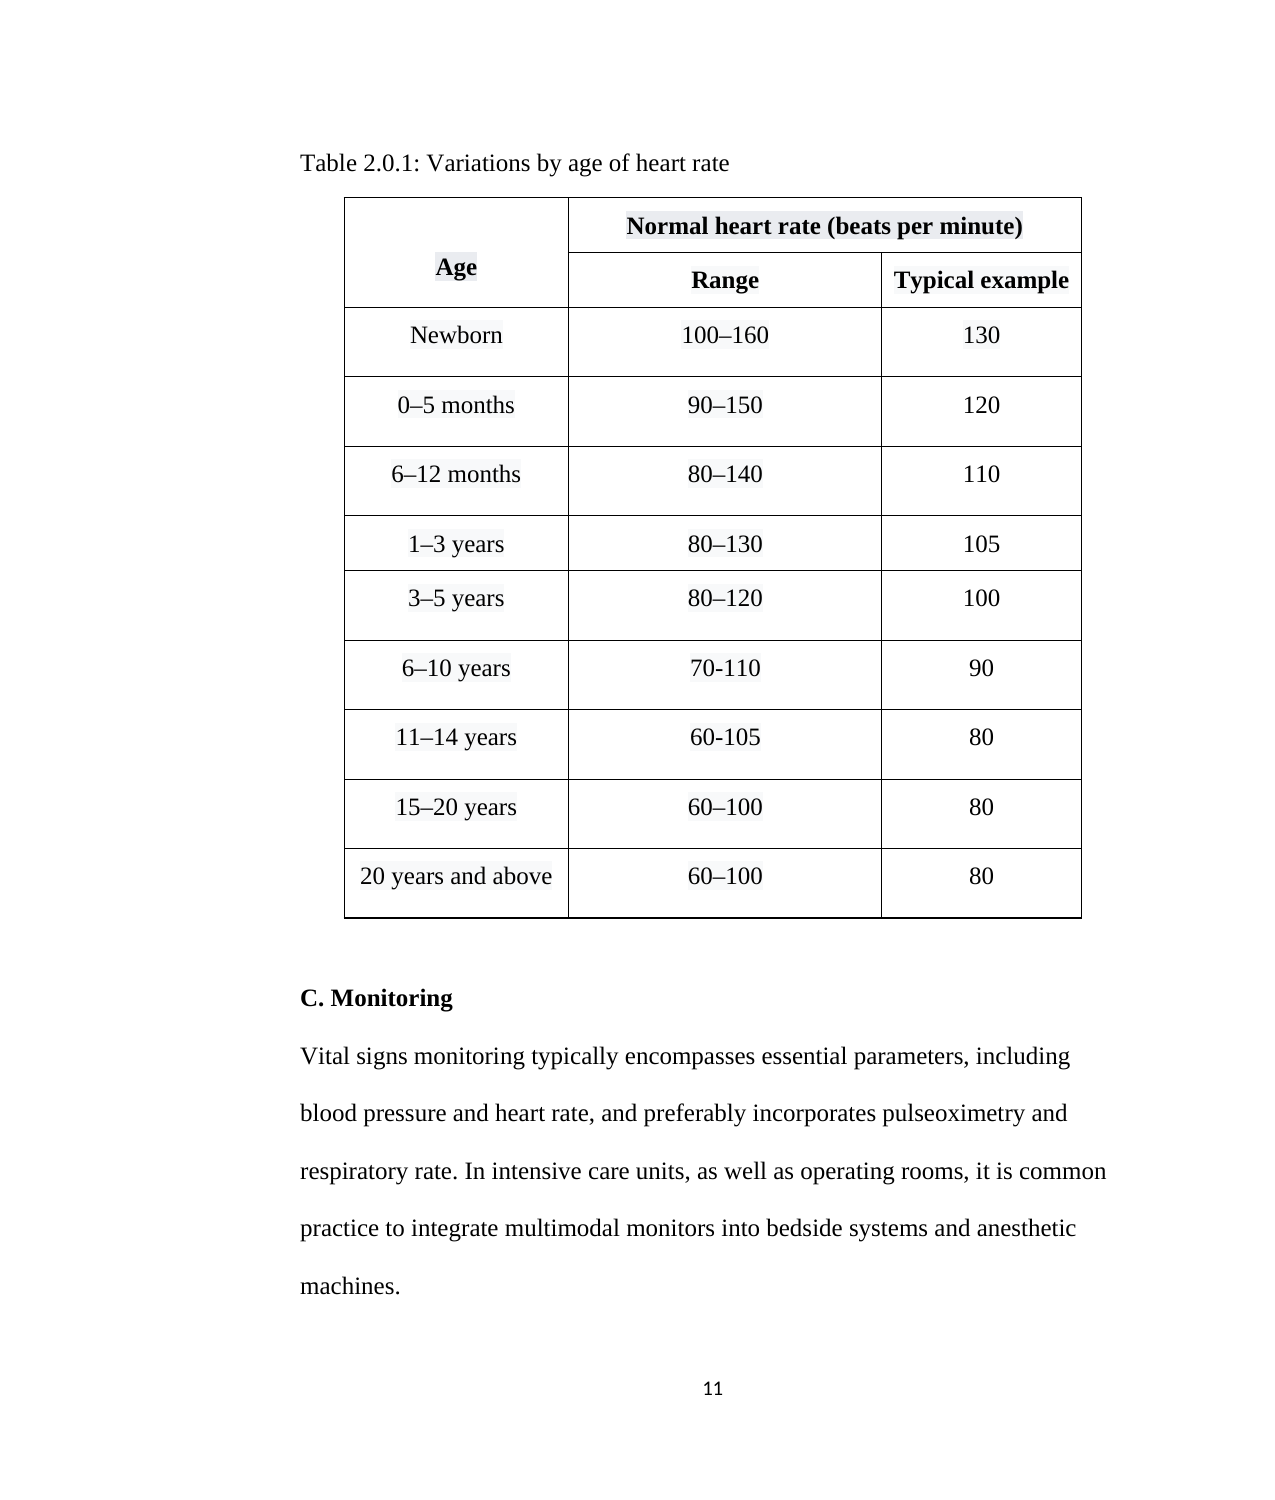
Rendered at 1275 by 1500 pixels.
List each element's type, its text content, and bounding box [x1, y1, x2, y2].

table_cell 100 [882, 571, 1081, 639]
table_cell 80–140 [569, 447, 881, 515]
table_cell Range [569, 253, 881, 307]
table_cell 3–5 years [345, 571, 568, 639]
table_cell 110 [882, 447, 1081, 515]
table_cell 120 [882, 377, 1081, 446]
table_cell Newborn [345, 308, 568, 376]
table_cell 90 [882, 641, 1081, 709]
table_cell 105 [882, 516, 1081, 570]
table_cell 70-110 [569, 641, 881, 709]
table_cell 60-105 [569, 710, 881, 778]
table_cell 100–160 [569, 308, 881, 376]
table_cell 6–10 years [345, 641, 568, 709]
table_cell 130 [882, 308, 1081, 376]
table_cell 60–100 [569, 780, 881, 848]
table_cell Typical example [882, 253, 1081, 307]
table_cell 0–5 months [345, 377, 568, 446]
table_cell 80–130 [569, 516, 881, 570]
table_cell 11–14 years [345, 710, 568, 778]
text Table 2.0.1: Variations by age of heart rate [300, 148, 1125, 176]
table_cell 90–150 [569, 377, 881, 446]
table_cell 80 [882, 780, 1081, 848]
table_cell 80–120 [569, 571, 881, 639]
text Vital signs monitoring typically encompasses essential parameters, including blood pressure and heart rate, and preferably incorporates pulseoximetry and respiratory rate. In intensive care units, as well as operating rooms, it is common practice to integrate multimodal monitors into bedside systems and anesthetic machines. [300, 1041, 1125, 1299]
table_cell 80 [882, 849, 1081, 917]
table_cell 80 [882, 710, 1081, 778]
table_cell 60–100 [569, 849, 881, 917]
table_cell 6–12 months [345, 447, 568, 515]
table_cell 1–3 years [345, 516, 568, 570]
table_cell 20 years and above [345, 849, 568, 917]
table_header Age [345, 198, 568, 307]
subtitle C. Monitoring [300, 983, 1125, 1012]
table_header Normal heart rate (beats per minute) [569, 198, 1081, 252]
table_cell 15–20 years [345, 780, 568, 848]
